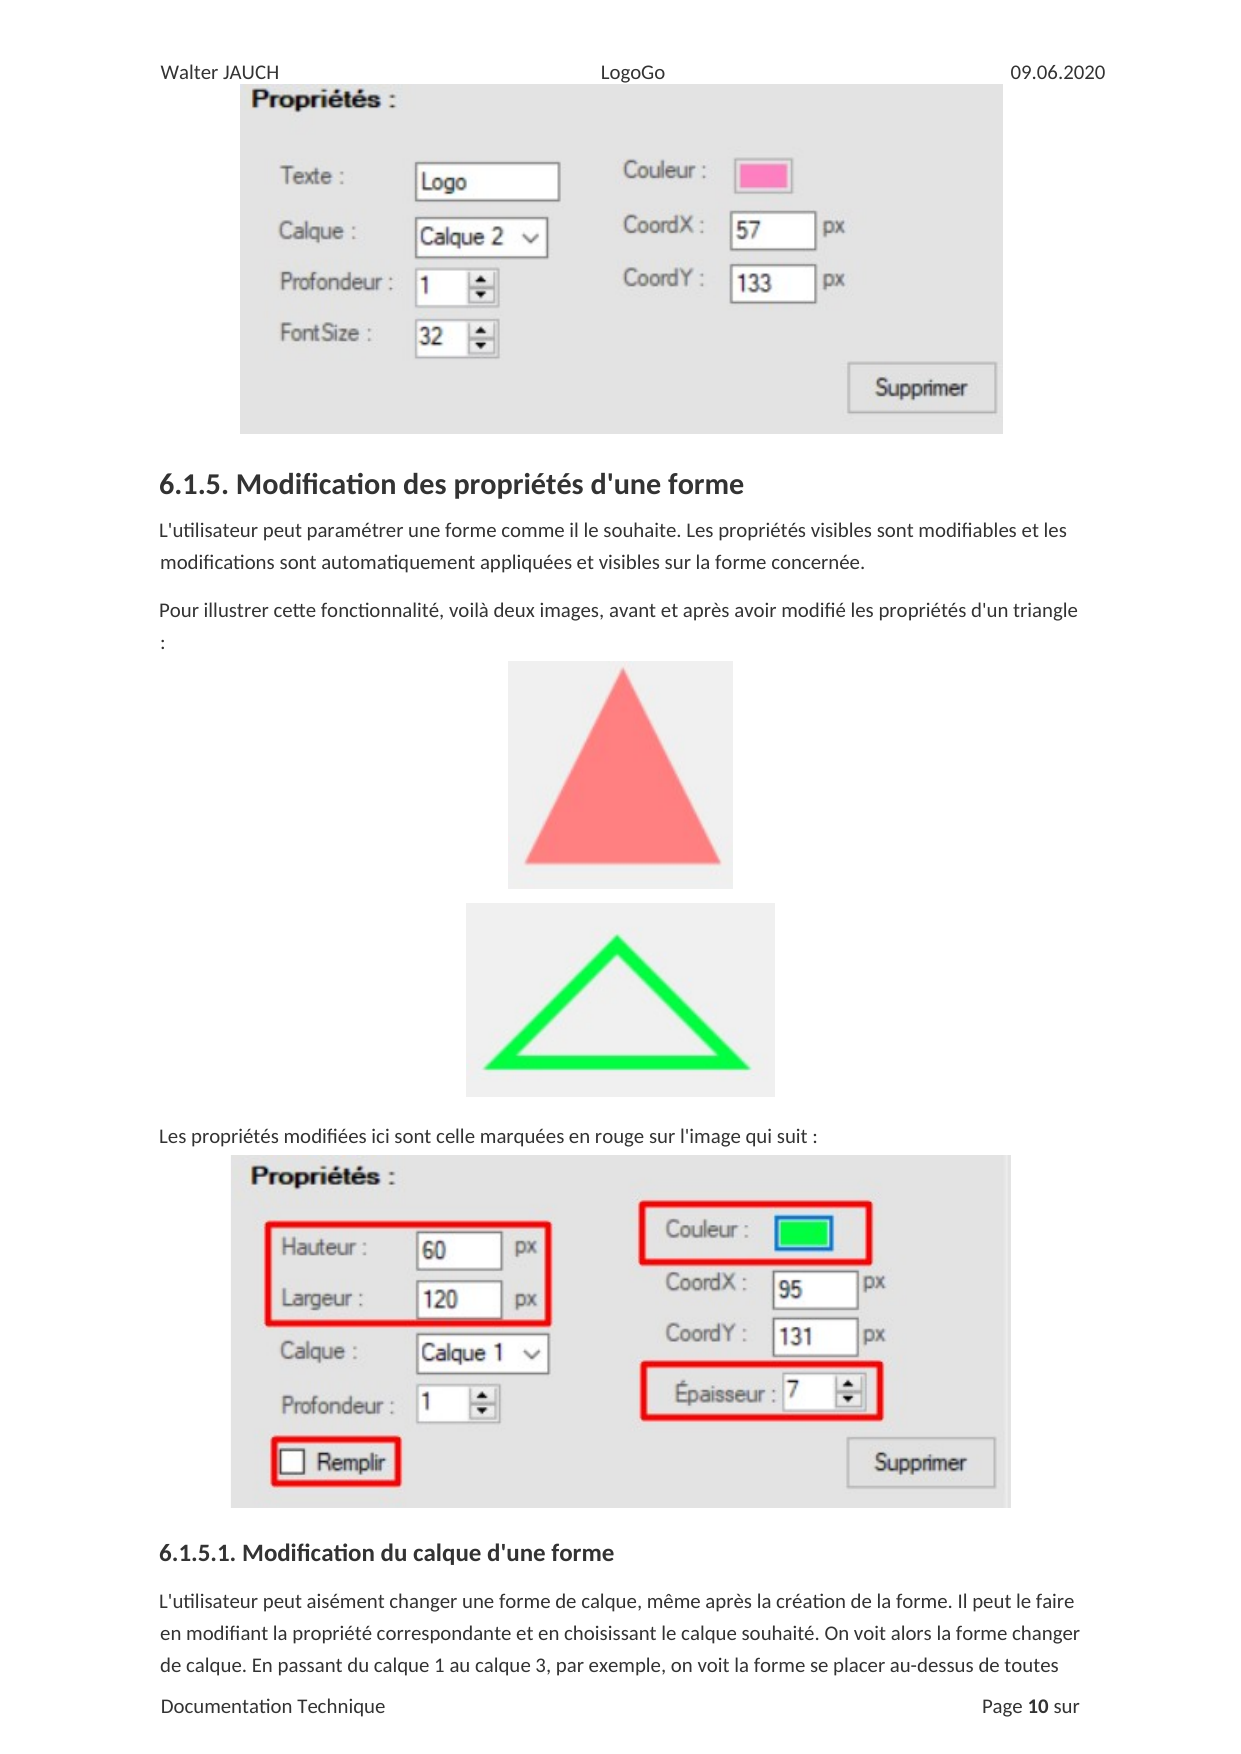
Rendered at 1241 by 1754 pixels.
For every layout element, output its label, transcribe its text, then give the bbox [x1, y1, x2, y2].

picture [508, 661, 733, 889]
text L'utilisateur peut paramétrer une forme comme il le souhaite. Les propriétés visibles sont modifiables et les modifications sont automatiquement appliquées et visibles sur la forme concernée. [159, 518, 1082, 575]
text Pour illustrer cette fonctionnalité, voilà deux images, avant et après avoir modifié les propriétés d'un triangle : [159, 597, 1082, 654]
picture [240, 84, 1003, 434]
picture [230, 1155, 1011, 1508]
text Les propriétés modifiées ici sont celle marquées en rouge sur l'image qui suit : [159, 1123, 1082, 1149]
subtitle 6.1.5. Modification des propriétés d'une forme [159, 465, 1082, 502]
picture [466, 903, 775, 1097]
subtitle 6.1.5.1. Modification du calque d'une forme [159, 1537, 1082, 1567]
